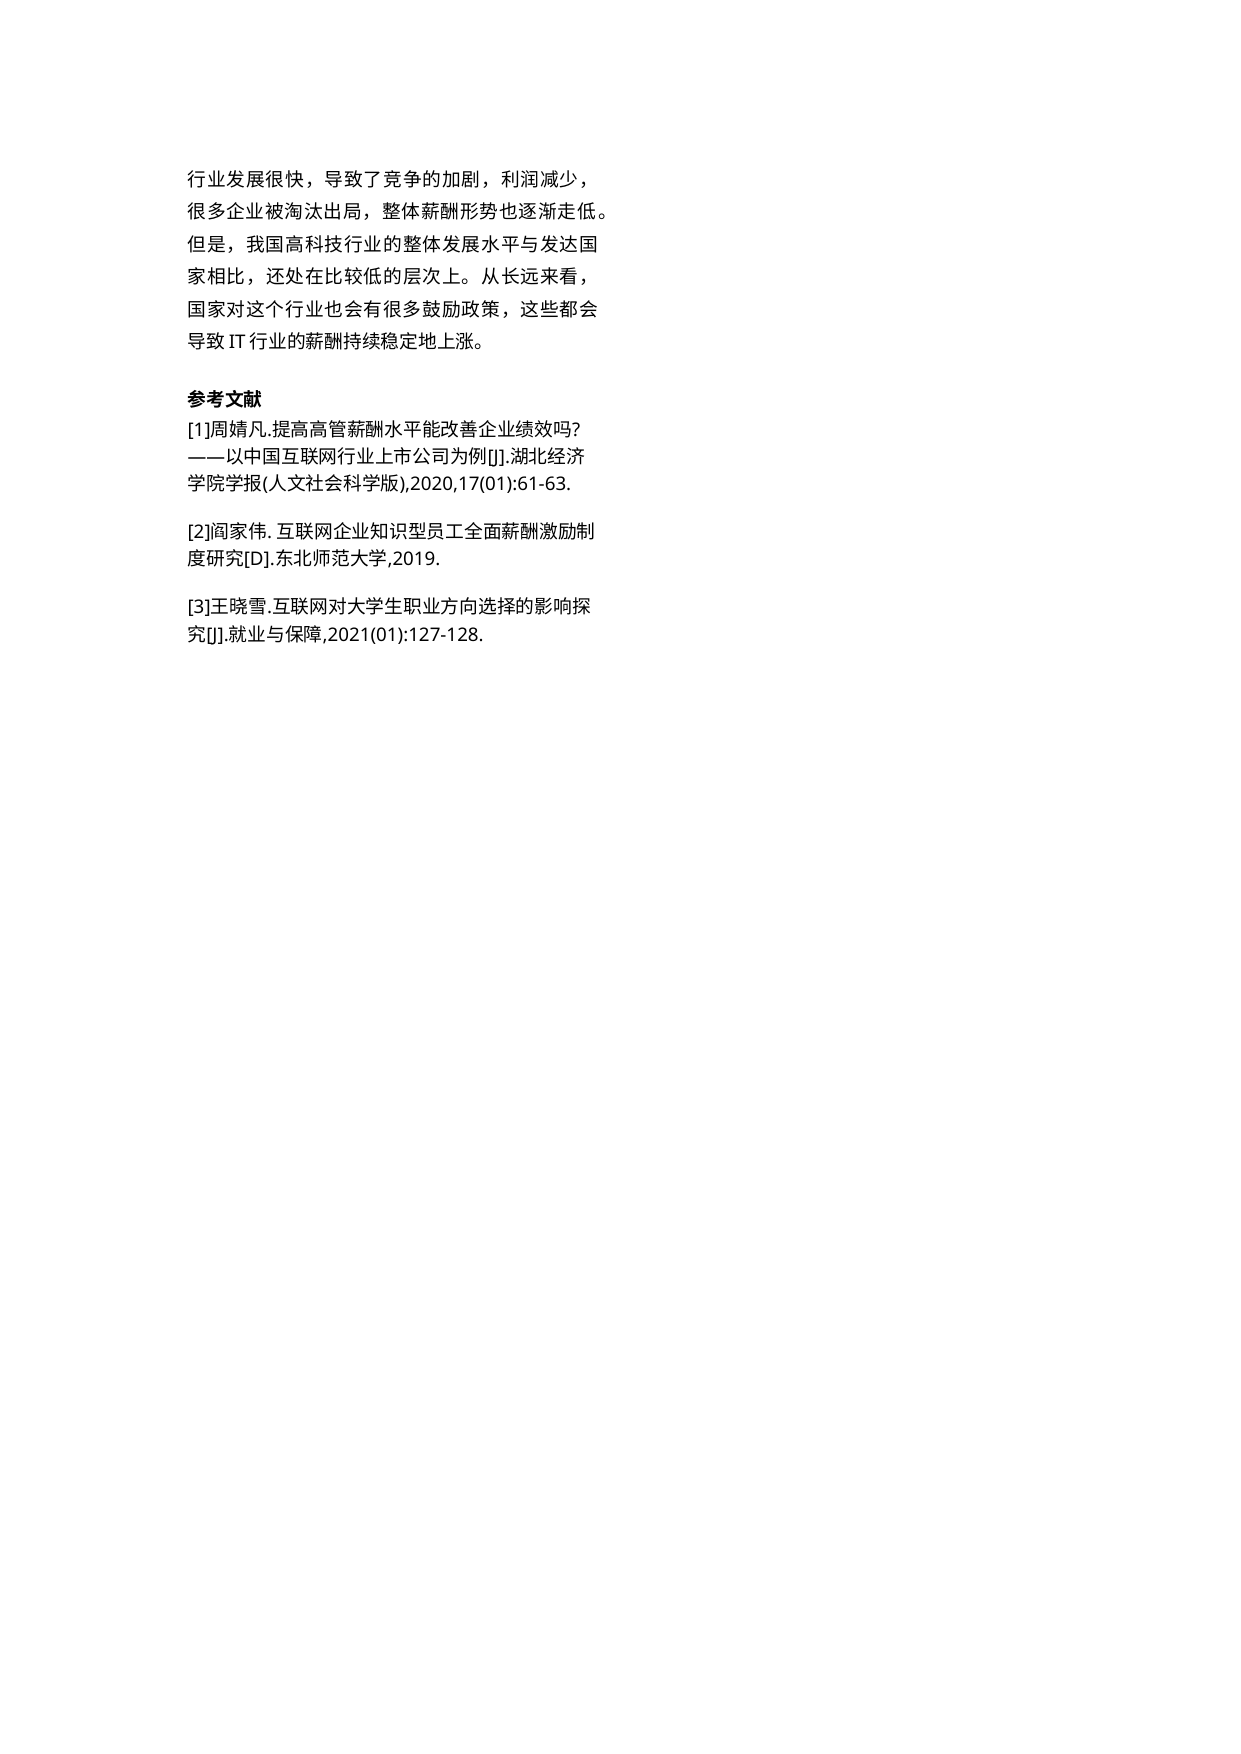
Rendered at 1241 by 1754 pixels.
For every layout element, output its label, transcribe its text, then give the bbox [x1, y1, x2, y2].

text [3]王晓雪.互联网对大学生职业方向选择的影响探究[J].就业与保障,2021(01):127-128. [187, 592, 598, 646]
text 参考文献 [187, 382, 598, 414]
text [2]阎家伟. 互联网企业知识型员工全面薪酬激励制度研究[D].东北师范大学,2019. [187, 517, 598, 571]
text [1]周婧凡.提高高管薪酬水平能改善企业绩效吗?——以中国互联网行业上市公司为例[J].湖北经济学院学报(人文社会科学版),2020,17(01):61-63. [187, 414, 598, 496]
